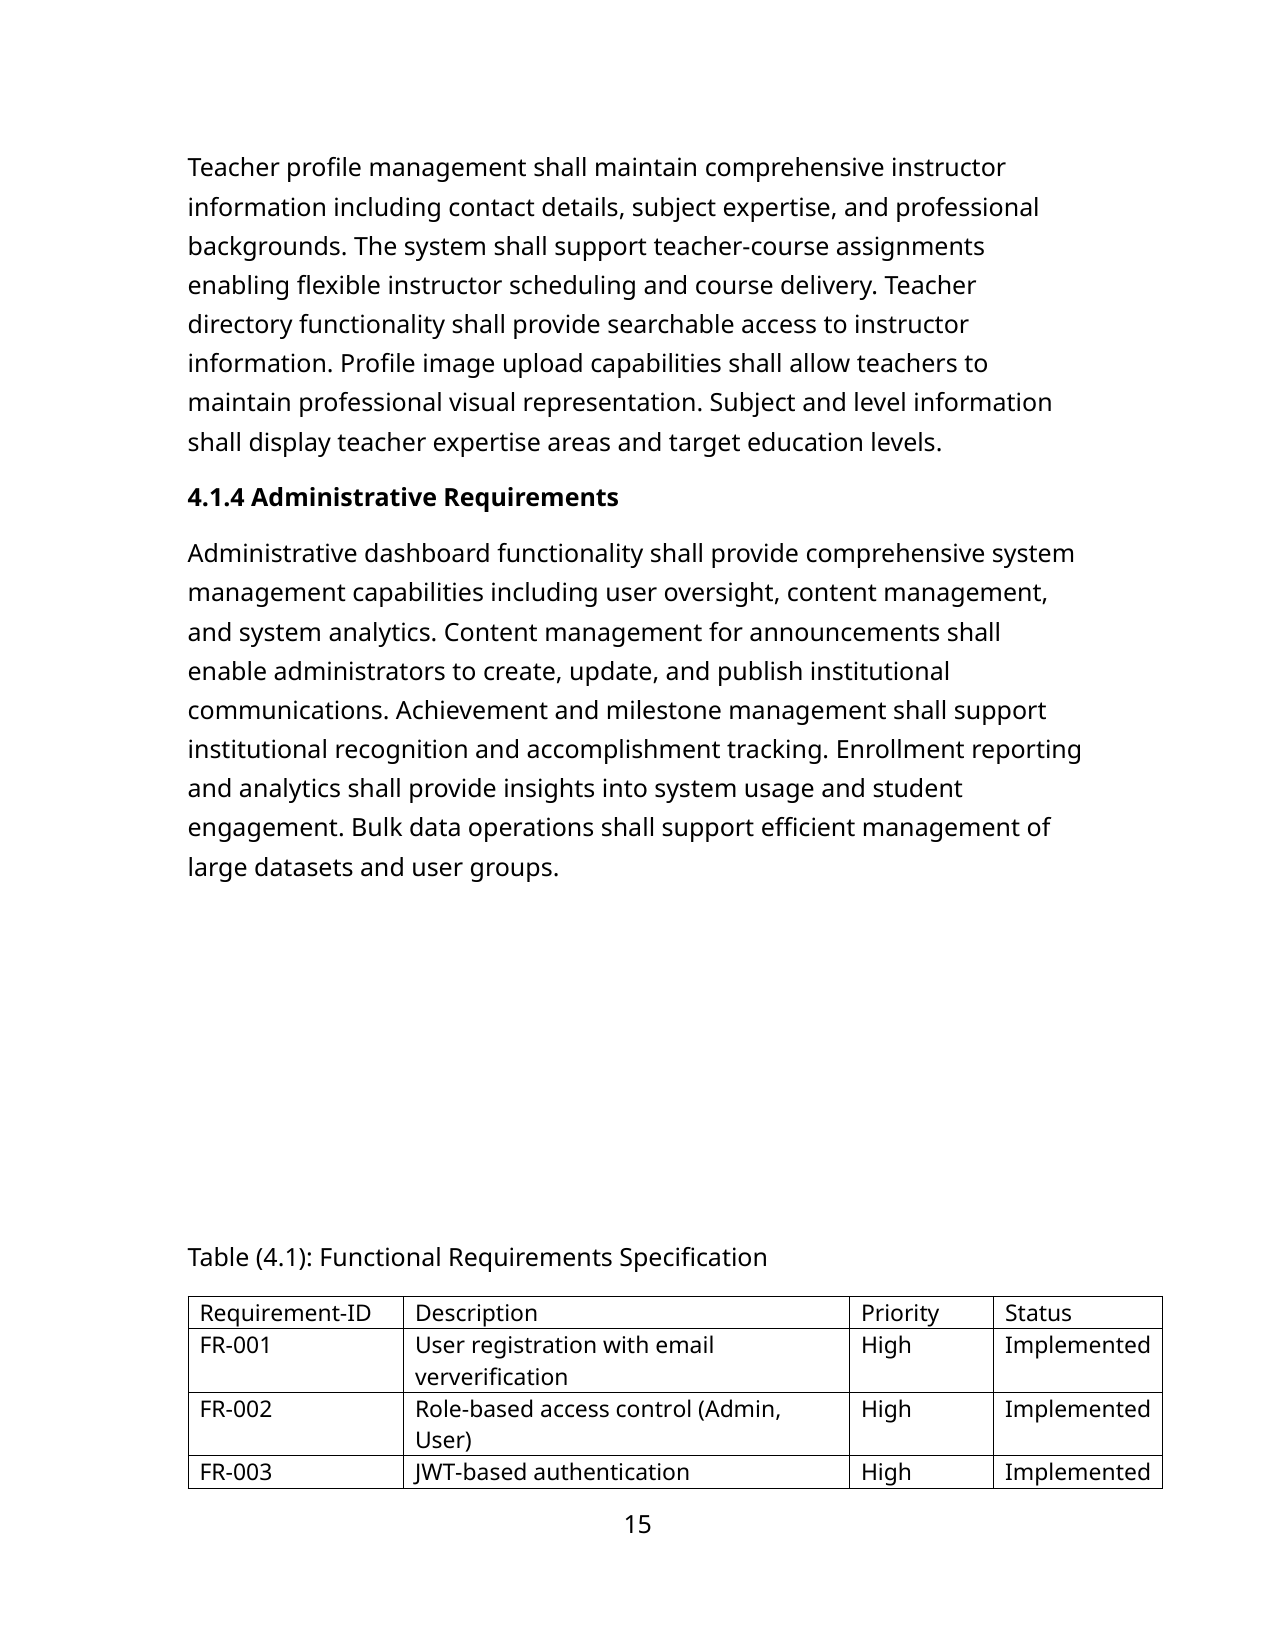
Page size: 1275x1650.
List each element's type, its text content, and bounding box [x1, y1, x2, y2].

table_cell FR-002 [189, 1393, 403, 1455]
table_header Priority [850, 1297, 993, 1328]
table_cell Implemented [994, 1456, 1162, 1487]
table_cell High [850, 1456, 993, 1487]
table_cell JWT-based authentication [404, 1456, 849, 1487]
text 4.1.4 Administrative Requirements [187, 480, 1087, 514]
text Teacher profile management shall maintain comprehensive instructor information including contact details, subject expertise, and professional backgrounds. The system shall support teacher-course assignments enabling flexible instructor scheduling and course delivery. Teacher directory functionality shall provide searchable access to instructor information. Profile image upload capabilities shall allow teachers to maintain professional visual representation. Subject and level information shall display teacher expertise areas and target education levels. [187, 150, 1087, 458]
table_header Description [404, 1297, 849, 1328]
table_header Requirement-ID [189, 1297, 403, 1328]
text Administrative dashboard functionality shall provide comprehensive system management capabilities including user oversight, content management, and system analytics. Content management for announcements shall enable administrators to create, update, and publish institutional communications. Achievement and milestone management shall support institutional recognition and accomplishment tracking. Enrollment reporting and analytics shall provide insights into system usage and student engagement. Bulk data operations shall support efficient management of large datasets and user groups. [187, 536, 1087, 883]
table_cell Role-based access control (Admin, User) [404, 1393, 849, 1455]
table_cell FR-003 [189, 1456, 403, 1487]
table_cell High [850, 1393, 993, 1455]
table_cell Implemented [994, 1393, 1162, 1455]
table_cell User registration with email ververification [404, 1329, 849, 1392]
table_cell Implemented [994, 1329, 1162, 1392]
table_header Status [994, 1297, 1162, 1328]
table_cell High [850, 1329, 993, 1392]
table_cell FR-001 [189, 1329, 403, 1392]
text Table (4.1): Functional Requirements Specification [187, 1240, 1087, 1274]
